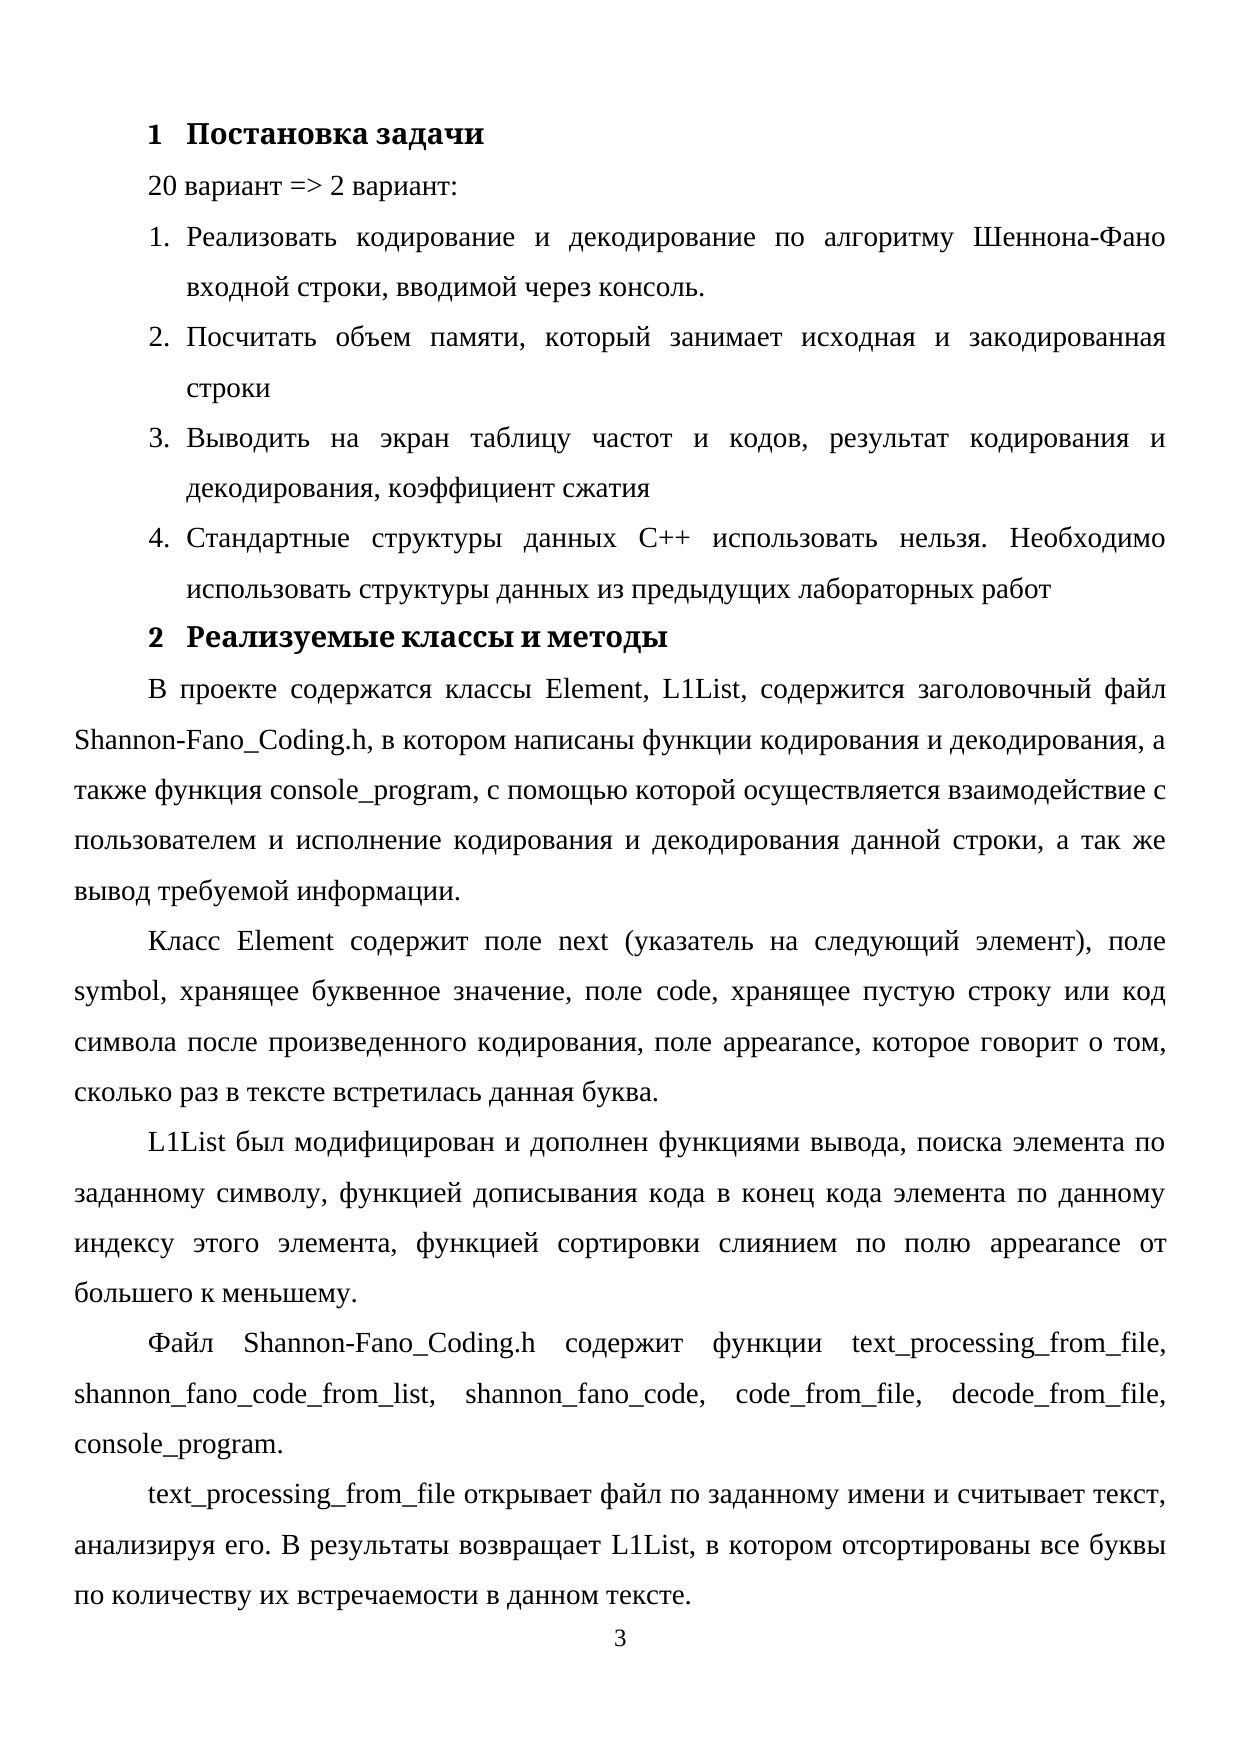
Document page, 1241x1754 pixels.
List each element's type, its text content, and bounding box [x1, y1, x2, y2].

list Реализовать кодирование и декодирование по алгоритму Шеннона-Фано входной строки, вводимой через консоль. [148, 219, 1167, 303]
subtitle Реализуемые классы и методы [148, 621, 1167, 655]
list Выводить на экран таблицу частот и кодов, результат кодирования и декодирования, коэффициент сжатия [148, 420, 1167, 504]
text Класс Element содержит поле next (указатель на следующий элемент), поле symbol, хранящее буквенное значение, поле code, хранящее пустую строку или код символа после произведенного кодирования, поле appearance, которое говорит о том, сколько раз в тексте встретилась данная буква. [74, 923, 1167, 1108]
list Стандартные структуры данных C++ использовать нельзя. Необходимо использовать структуры данных из предыдущих лабораторных работ [148, 521, 1167, 604]
subtitle Постановка задачи [148, 118, 1167, 152]
text 20 вариант => 2 вариант: [74, 168, 1167, 202]
text text_processing_from_file открывает файл по заданному имени и считывает текст, анализируя его. В результаты возвращает L1List, в котором отсортированы все буквы по количеству их встречаемости в данном тексте. [74, 1477, 1167, 1611]
text L1List был модифицирован и дополнен функциями вывода, поиска элемента по заданному символу, функцией дописывания кода в конец кода элемента по данному индексу этого элемента, функцией сортировки слиянием по полю appearance от большего к меньшему. [74, 1124, 1167, 1309]
text В проекте содержатся классы Element, L1List, содержится заголовочный файл Shannon-Fano_Coding.h, в котором написаны функции кодирования и декодирования, а также функция console_program, с помощью которой осуществляется взаимодействие с пользователем и исполнение кодирования и декодирования данной строки, а так же вывод требуемой информации. [74, 672, 1167, 906]
text Файл Shannon-Fano_Coding.h содержит функции text_processing_from_file, shannon_fano_code_from_list, shannon_fano_code, code_from_file, decode_from_file, console_program. [74, 1326, 1167, 1460]
list Посчитать объем памяти, который занимает исходная и закодированная строки [148, 319, 1167, 403]
